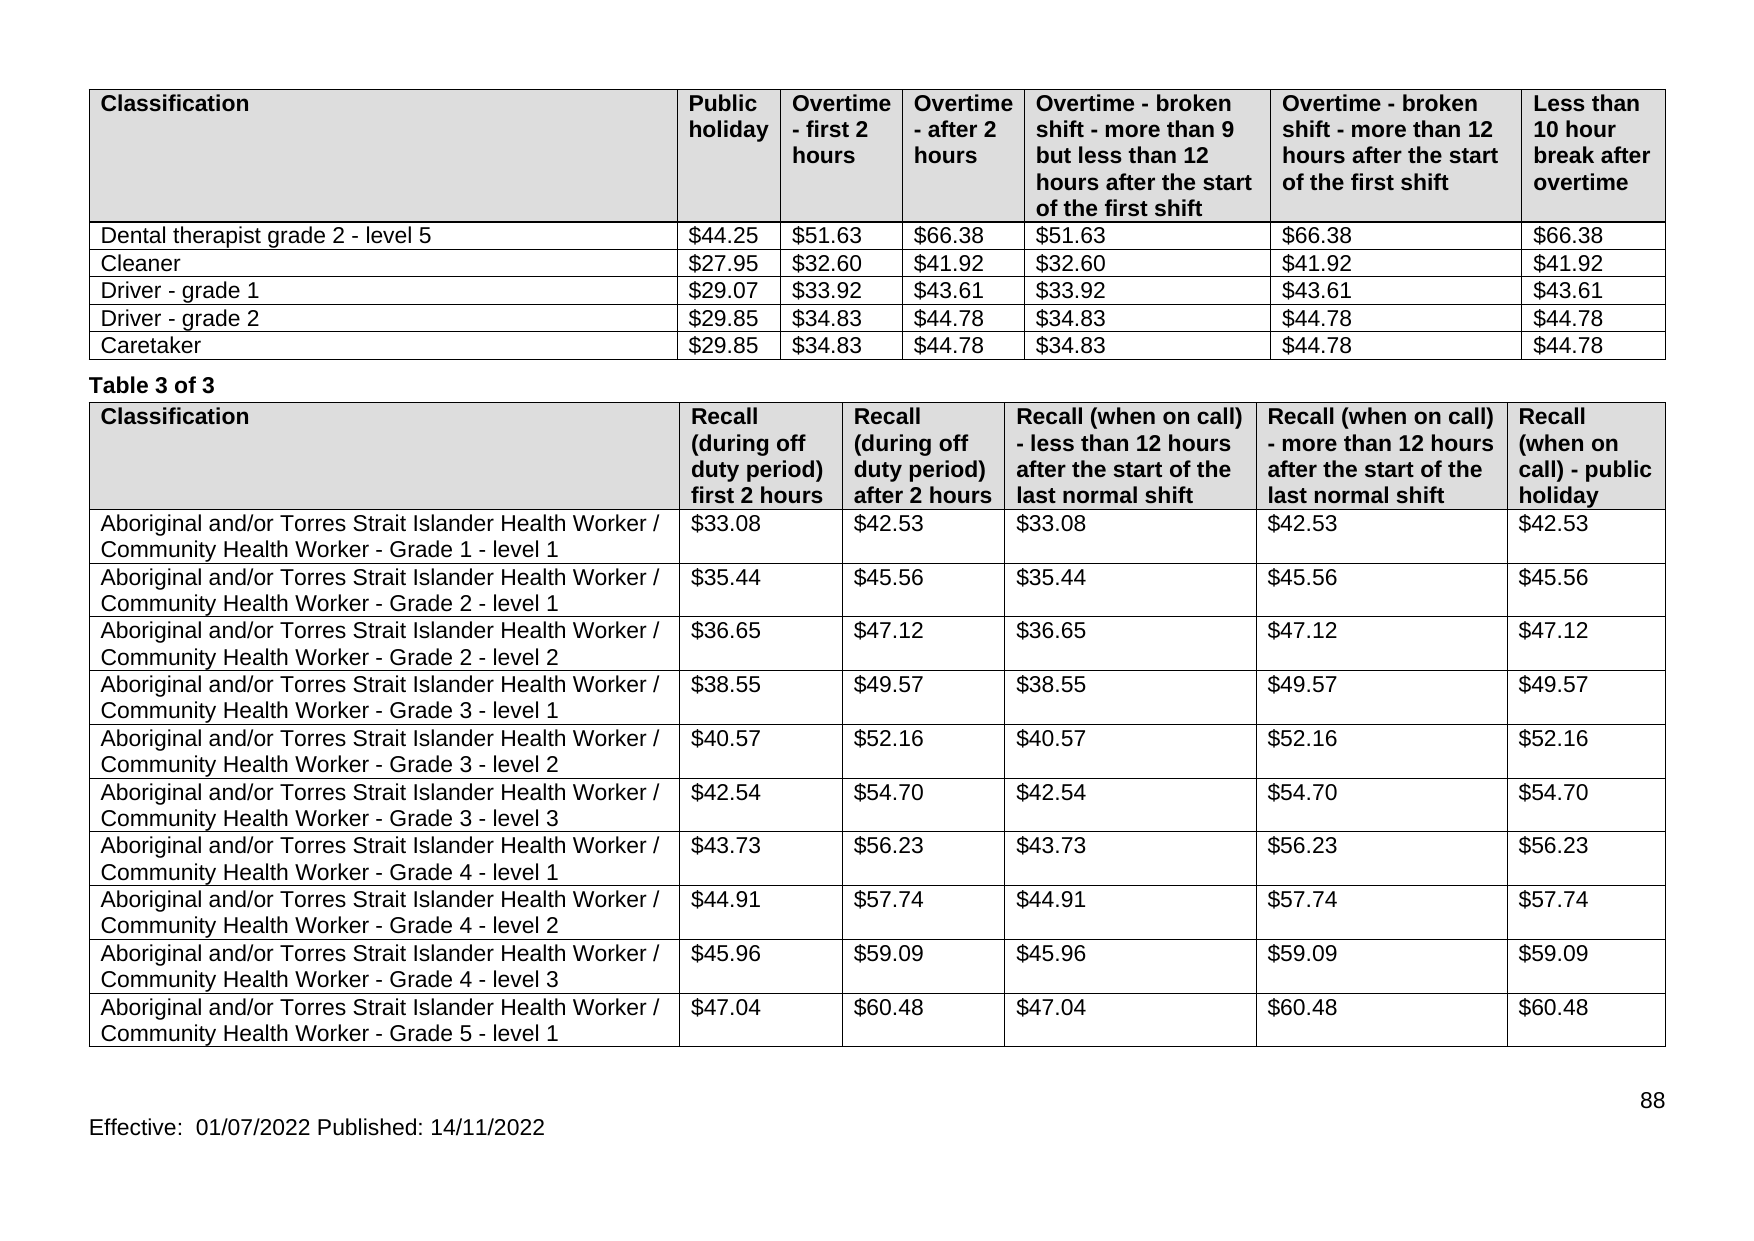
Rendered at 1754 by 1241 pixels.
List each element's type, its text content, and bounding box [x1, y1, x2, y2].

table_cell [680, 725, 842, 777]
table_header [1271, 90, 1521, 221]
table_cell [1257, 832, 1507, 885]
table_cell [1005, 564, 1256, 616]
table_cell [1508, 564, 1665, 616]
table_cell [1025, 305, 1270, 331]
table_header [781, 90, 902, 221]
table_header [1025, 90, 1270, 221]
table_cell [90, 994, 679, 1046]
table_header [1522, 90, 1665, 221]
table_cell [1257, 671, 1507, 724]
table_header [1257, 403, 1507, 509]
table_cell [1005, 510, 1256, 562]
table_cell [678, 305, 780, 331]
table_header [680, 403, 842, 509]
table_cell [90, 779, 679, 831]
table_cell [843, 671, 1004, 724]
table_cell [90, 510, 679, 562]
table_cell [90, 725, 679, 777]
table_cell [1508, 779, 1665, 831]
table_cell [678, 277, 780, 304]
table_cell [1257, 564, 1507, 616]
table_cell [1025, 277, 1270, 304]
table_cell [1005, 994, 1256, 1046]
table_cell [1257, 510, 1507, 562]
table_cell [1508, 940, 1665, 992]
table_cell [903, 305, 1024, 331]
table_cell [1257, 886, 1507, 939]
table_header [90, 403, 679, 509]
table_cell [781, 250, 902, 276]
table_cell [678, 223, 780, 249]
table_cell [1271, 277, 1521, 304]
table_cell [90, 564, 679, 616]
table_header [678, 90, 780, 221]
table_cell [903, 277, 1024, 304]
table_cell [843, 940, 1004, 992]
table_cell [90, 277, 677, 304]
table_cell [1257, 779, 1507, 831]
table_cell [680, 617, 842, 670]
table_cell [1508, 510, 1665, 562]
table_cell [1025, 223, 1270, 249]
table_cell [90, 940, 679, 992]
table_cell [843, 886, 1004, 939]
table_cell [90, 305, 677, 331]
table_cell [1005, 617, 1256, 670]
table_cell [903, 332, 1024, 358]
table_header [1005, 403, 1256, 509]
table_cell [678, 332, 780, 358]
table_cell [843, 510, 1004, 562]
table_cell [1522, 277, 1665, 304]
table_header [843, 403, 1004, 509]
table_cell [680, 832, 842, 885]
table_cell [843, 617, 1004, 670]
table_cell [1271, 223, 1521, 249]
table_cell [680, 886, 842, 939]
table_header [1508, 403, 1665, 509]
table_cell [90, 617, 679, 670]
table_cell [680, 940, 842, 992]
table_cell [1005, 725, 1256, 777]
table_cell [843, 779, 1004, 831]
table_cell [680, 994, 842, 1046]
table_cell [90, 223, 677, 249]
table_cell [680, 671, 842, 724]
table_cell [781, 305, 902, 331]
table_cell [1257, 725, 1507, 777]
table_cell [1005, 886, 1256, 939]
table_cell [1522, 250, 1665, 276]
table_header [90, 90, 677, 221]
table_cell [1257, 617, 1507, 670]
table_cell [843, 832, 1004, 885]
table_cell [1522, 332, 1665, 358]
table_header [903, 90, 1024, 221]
text Table 3 of 3 [89, 372, 1665, 398]
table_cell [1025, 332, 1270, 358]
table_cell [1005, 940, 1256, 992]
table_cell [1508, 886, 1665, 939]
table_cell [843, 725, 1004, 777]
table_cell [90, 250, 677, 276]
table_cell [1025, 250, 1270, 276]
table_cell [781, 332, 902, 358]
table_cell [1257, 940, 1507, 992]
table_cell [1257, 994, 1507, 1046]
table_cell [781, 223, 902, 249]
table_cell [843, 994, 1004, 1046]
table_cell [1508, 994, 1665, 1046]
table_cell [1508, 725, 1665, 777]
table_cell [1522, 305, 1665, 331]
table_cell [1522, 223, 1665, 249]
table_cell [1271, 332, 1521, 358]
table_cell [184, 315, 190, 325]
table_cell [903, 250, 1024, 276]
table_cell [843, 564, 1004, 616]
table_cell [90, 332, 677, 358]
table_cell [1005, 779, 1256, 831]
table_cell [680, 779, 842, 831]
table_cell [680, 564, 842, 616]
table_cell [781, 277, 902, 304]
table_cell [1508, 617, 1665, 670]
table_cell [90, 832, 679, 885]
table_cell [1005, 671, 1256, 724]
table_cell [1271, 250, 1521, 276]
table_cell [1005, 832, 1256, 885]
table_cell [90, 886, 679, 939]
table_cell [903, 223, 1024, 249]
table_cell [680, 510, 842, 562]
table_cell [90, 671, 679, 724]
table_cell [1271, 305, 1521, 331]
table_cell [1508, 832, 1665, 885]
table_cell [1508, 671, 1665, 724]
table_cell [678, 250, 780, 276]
